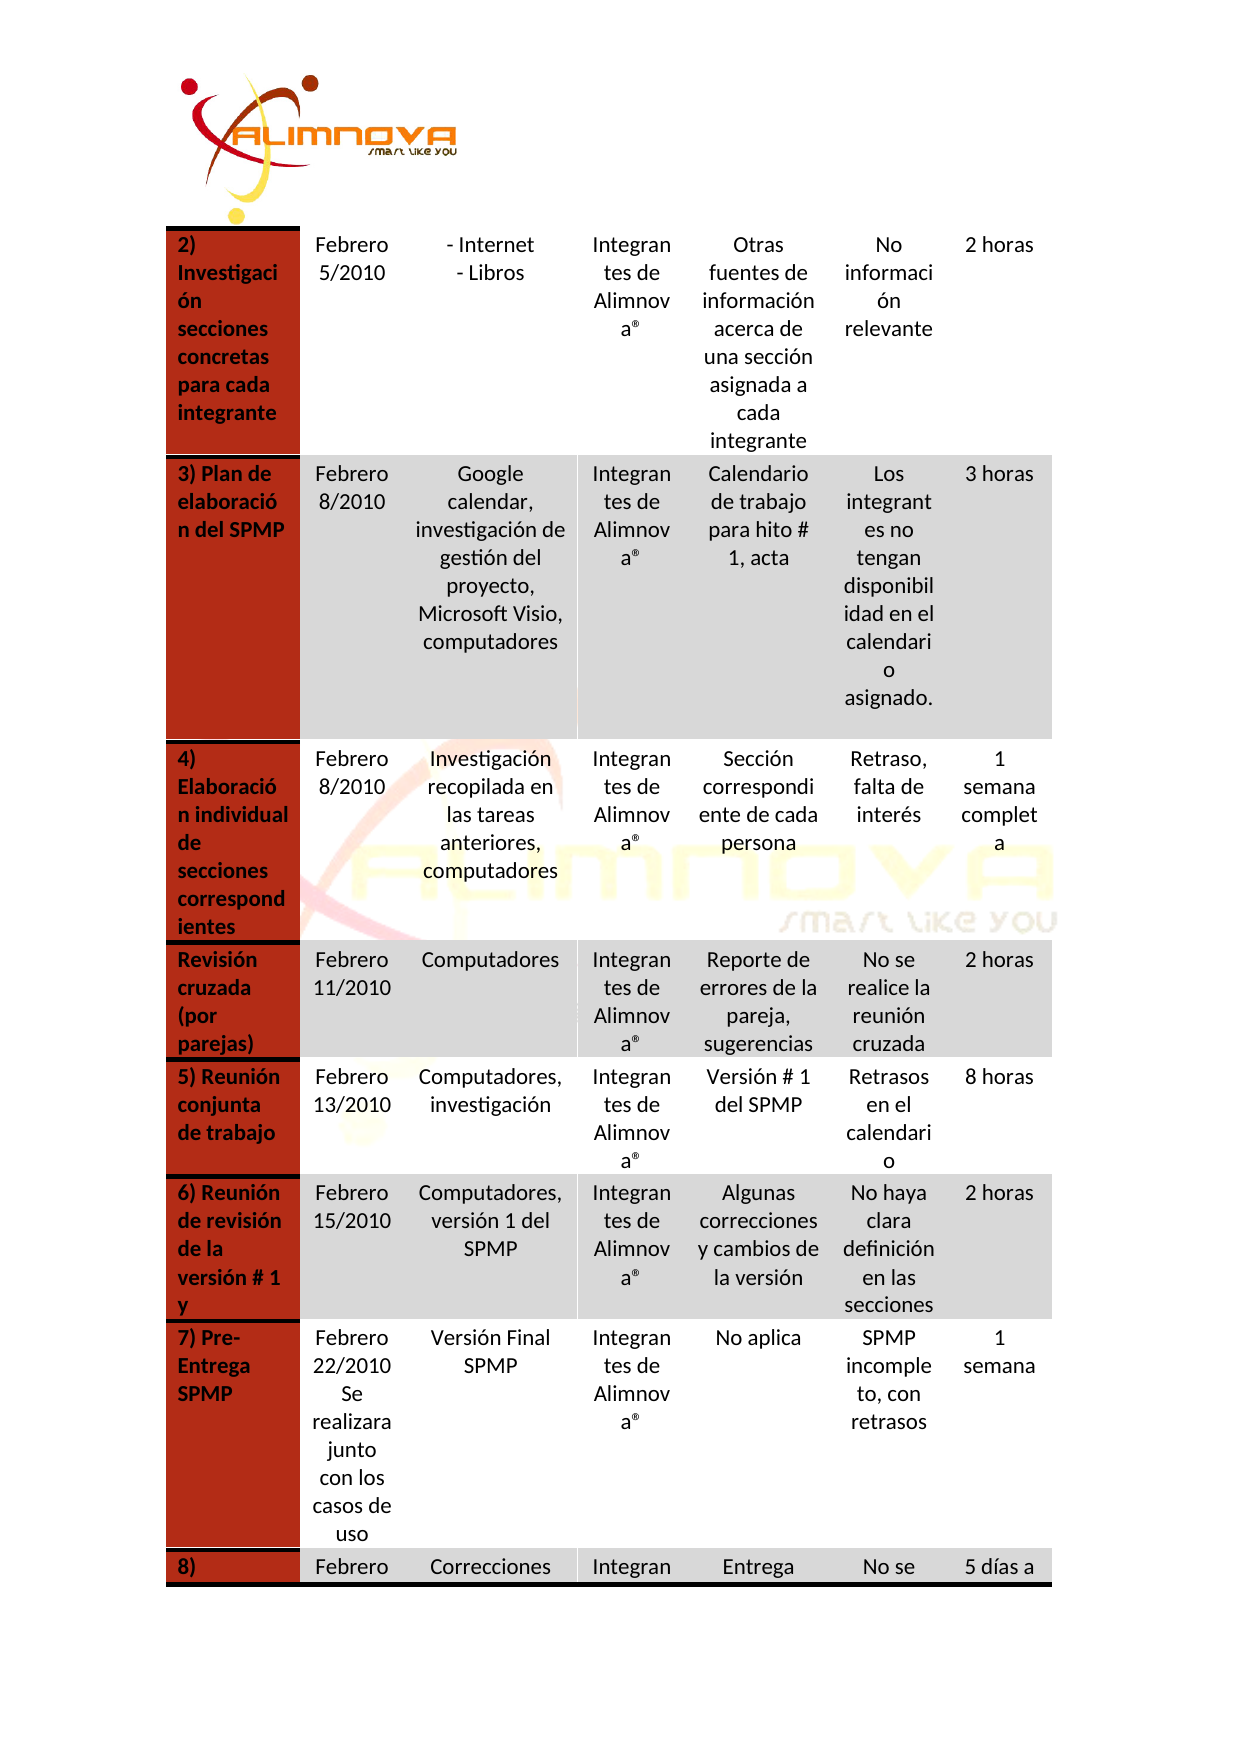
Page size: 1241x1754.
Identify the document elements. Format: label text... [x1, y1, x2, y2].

table_cell Integrantes de Alimnova® [578, 226, 686, 454]
table_cell Calendario de trabajo para hito # 1, acta [686, 455, 831, 739]
table_cell 1 semana [947, 1319, 1052, 1547]
table_cell Versión # 1 del SPMP [686, 1057, 831, 1174]
table_cell Versión Final SPMP [404, 1319, 577, 1547]
table_cell Revisión cruzada (por parejas) [166, 945, 300, 1057]
table_cell 2) Investigación secciones concretas para cada integrante [166, 231, 300, 454]
table_cell Febrero 8/2010 [300, 455, 404, 739]
table_cell Computadores, versión 1 del SPMP [404, 1174, 577, 1319]
table_cell Integrantes de Alimnova® [578, 1319, 686, 1547]
table_cell Integrantes de Alimnova® [578, 455, 686, 739]
table_cell Retraso, falta de interés [831, 740, 947, 940]
table_cell 2 horas [947, 226, 1052, 454]
table_cell 2 horas [947, 1174, 1052, 1319]
table_cell SPMP incompleto, con retrasos [831, 1319, 947, 1547]
table_cell Reporte de errores de la pareja, sugerencias [686, 940, 831, 1057]
table_cell Algunas correcciones y cambios de la versión [686, 1174, 831, 1319]
table_cell No se realice la reunión cruzada [831, 940, 947, 1057]
table_cell 3) Plan de elaboración del SPMP [166, 459, 300, 739]
table_cell Febrero 15/2010 [300, 1174, 404, 1319]
table_cell Sección correspondiente de cada persona [686, 740, 831, 940]
table_cell Los integrantes no tengan disponibilidad en el calendario asignado. [831, 455, 947, 739]
table_cell Integrantes de Alimnova® [578, 1057, 686, 1174]
table_cell Computadores, investigación [404, 1057, 577, 1174]
table_cell 5 días a partir de la fecha de inicio [947, 1548, 1052, 1582]
table_cell Computadores [404, 940, 577, 1057]
table_cell 5) Reunión conjunta de trabajo [166, 1062, 300, 1174]
table_cell Integrantes de Alimnova® [578, 1174, 686, 1319]
table_cell 8) Correcciones Pre-entrega [166, 1552, 300, 1582]
table_cell Google calendar, investigación de gestión del proyecto, Microsoft Visio, computadores [404, 455, 577, 739]
table_cell 7) Pre-Entrega SPMP [166, 1323, 300, 1547]
table_cell 8 horas [947, 1057, 1052, 1174]
table_cell No información relevante [831, 226, 947, 454]
table_cell No haya clara definición en las secciones [831, 1174, 947, 1319]
table_cell Retrasos en el calendario [831, 1057, 947, 1174]
table_cell Otras fuentes de información acerca de una sección asignada a cada integrante [686, 226, 831, 454]
table_cell Investigación recopilada en las tareas anteriores, computadores [404, 740, 577, 940]
table_cell 1 semana completa [947, 740, 1052, 940]
table_cell Febrero 26/2010 [300, 1548, 404, 1582]
table_cell Integrantes de Alimnova® [578, 1548, 686, 1582]
table_cell 6) Reunión de revisión de la versión # 1 y [166, 1179, 300, 1319]
table_cell 3 horas [947, 455, 1052, 739]
table_cell Integrantes de Alimnova® [578, 740, 686, 940]
table_cell Integrantes de Alimnova® [578, 940, 686, 1057]
table_cell - Internet - Libros [404, 226, 577, 454]
table_cell 2 horas [947, 940, 1052, 1057]
table_cell Febrero 13/2010 [300, 1057, 404, 1174]
table_cell Febrero 8/2010 [300, 740, 404, 940]
table_cell Febrero 11/2010 [300, 940, 404, 1057]
picture [177, 73, 458, 226]
table_cell No se comprendan las correcciones respectivas [831, 1548, 947, 1582]
table_cell Febrero 22/2010 Se realizara junto con los casos de uso [300, 1319, 404, 1547]
table_cell No aplica [686, 1319, 831, 1547]
table_cell Febrero 5/2010 [300, 226, 404, 454]
table_cell Entrega SPMP completa [686, 1548, 831, 1582]
table_cell 4) Elaboración individual de secciones correspondientes [166, 744, 300, 940]
